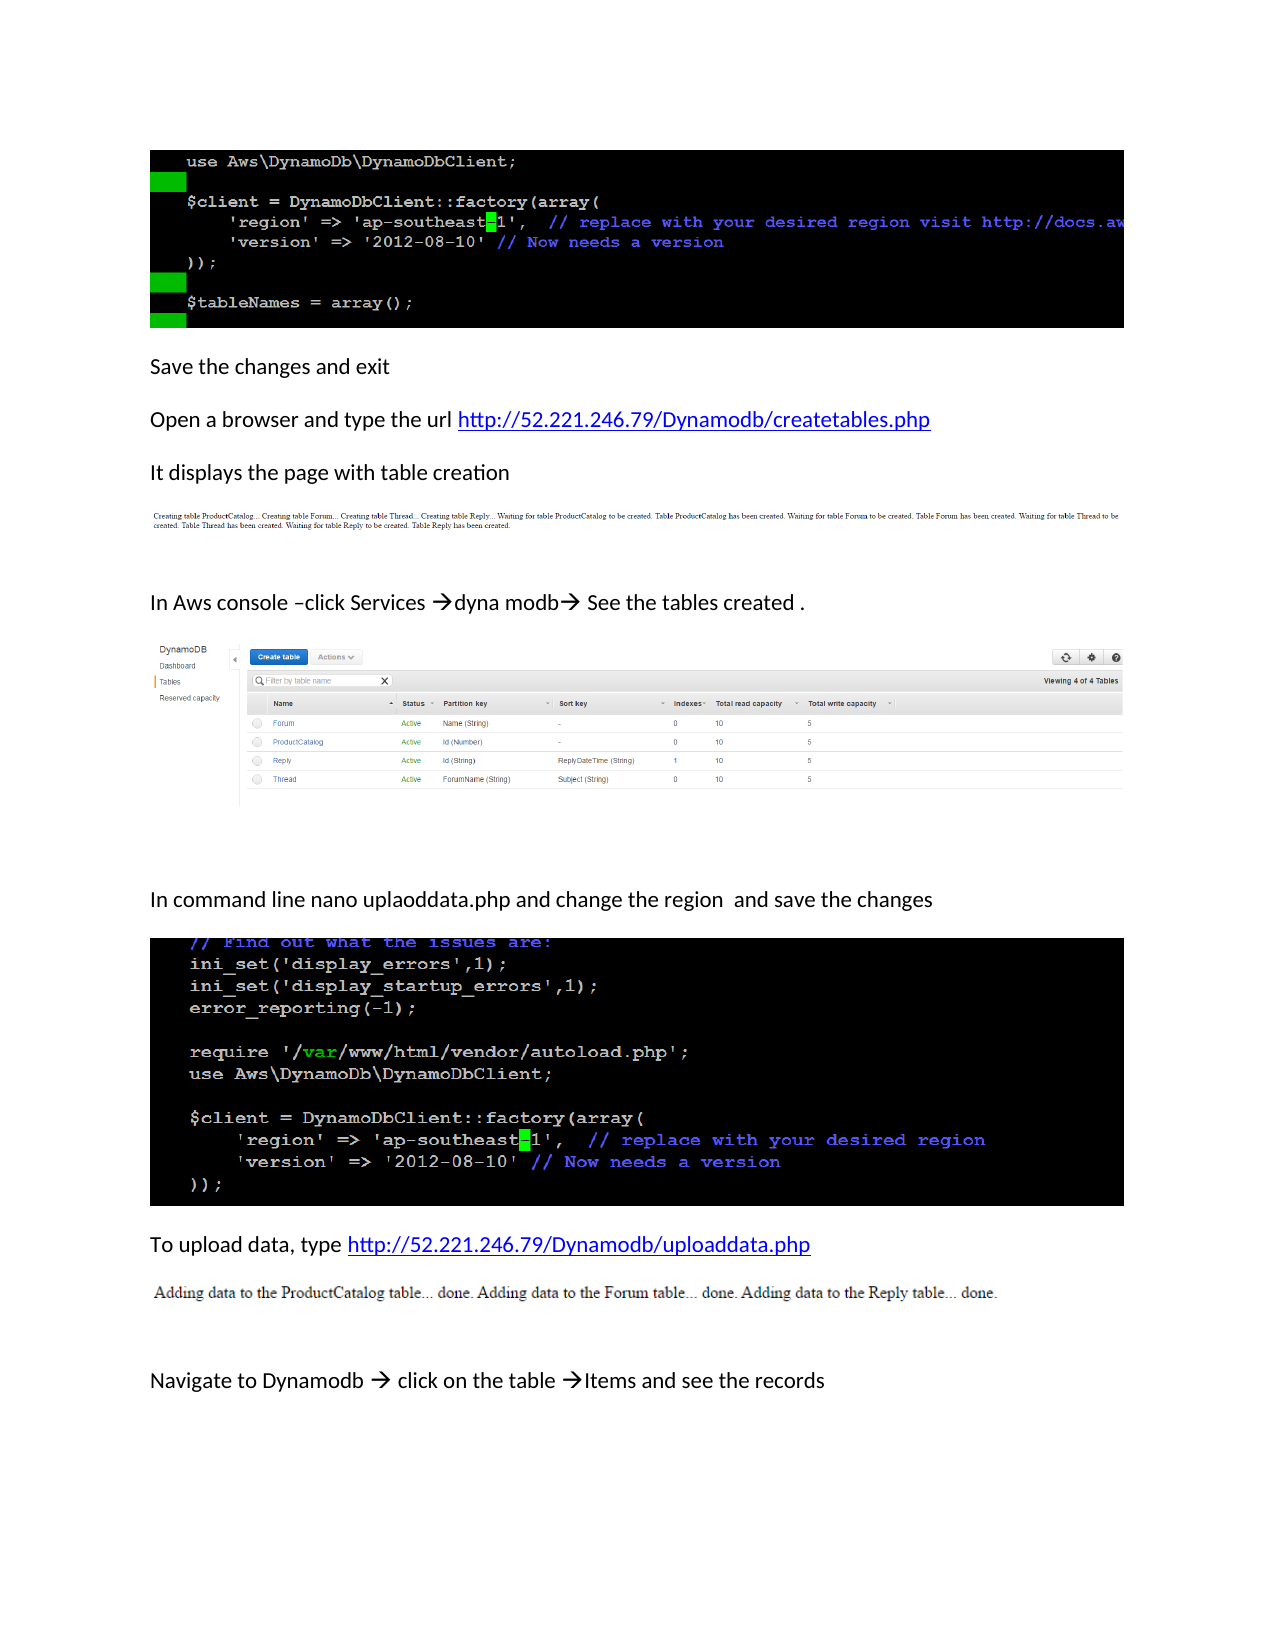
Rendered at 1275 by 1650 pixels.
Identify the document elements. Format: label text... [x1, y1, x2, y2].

picture [150, 1283, 1124, 1342]
text To upload data, type http://52.221.246.79/Dynamodb/uploaddata.php [150, 1231, 1125, 1259]
picture [150, 511, 1125, 563]
text Navigate to Dynamodb click on the table Items and see the records [150, 1366, 1125, 1394]
text Open a browser and type the url http://52.221.246.79/Dynamodb/createtables.php [150, 406, 1125, 433]
text In command line nano uplaoddata.php and change the region and save the changes [150, 885, 1125, 913]
picture [150, 150, 1124, 328]
text It displays the page with table creation [150, 458, 1125, 487]
picture [150, 640, 1123, 807]
text In Aws console –click Services dyna modb See the tables created . [150, 588, 1125, 616]
text Save the changes and exit [150, 352, 1125, 381]
picture [150, 938, 1124, 1206]
